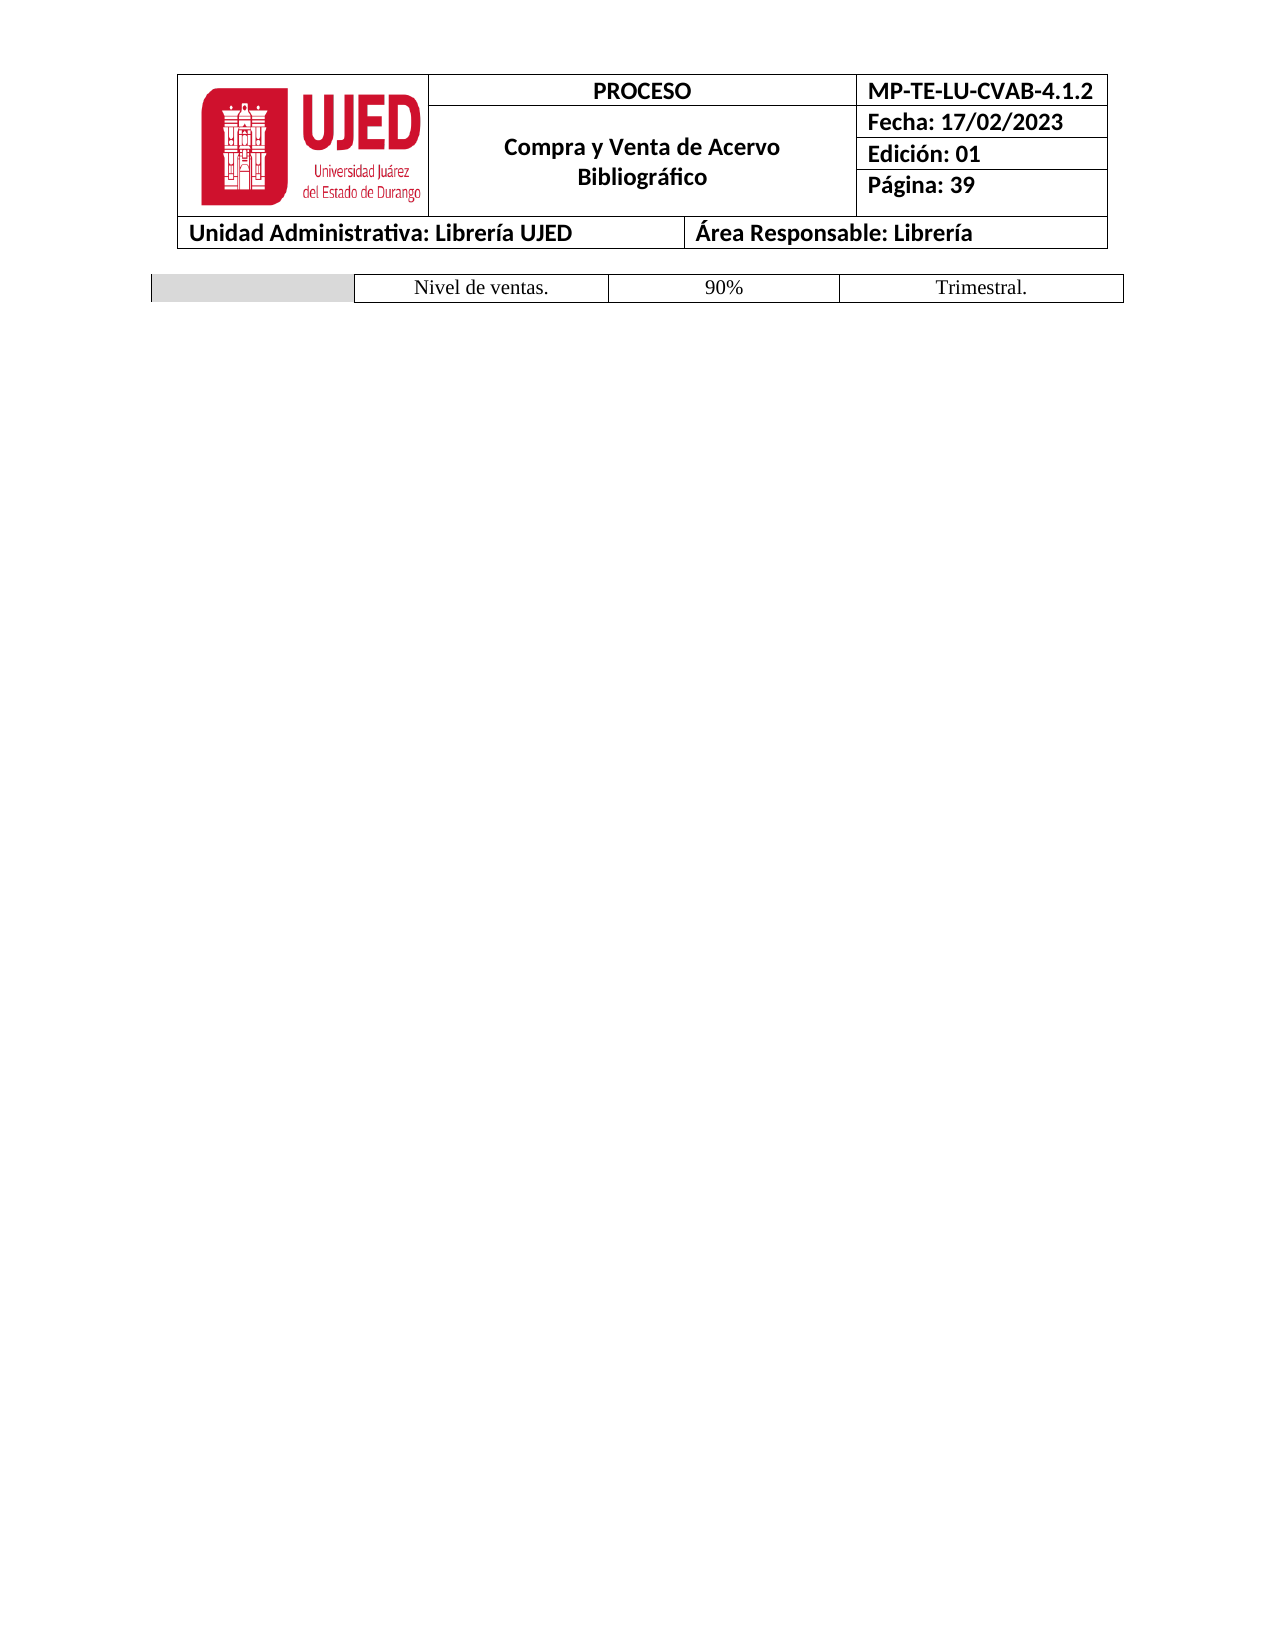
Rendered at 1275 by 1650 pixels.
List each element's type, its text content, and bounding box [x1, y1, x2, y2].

table_cell Trimestral. [840, 275, 1123, 302]
picture [188, 75, 427, 217]
table_cell Nivel de ventas. [355, 275, 608, 302]
table_cell 90% [609, 275, 839, 302]
